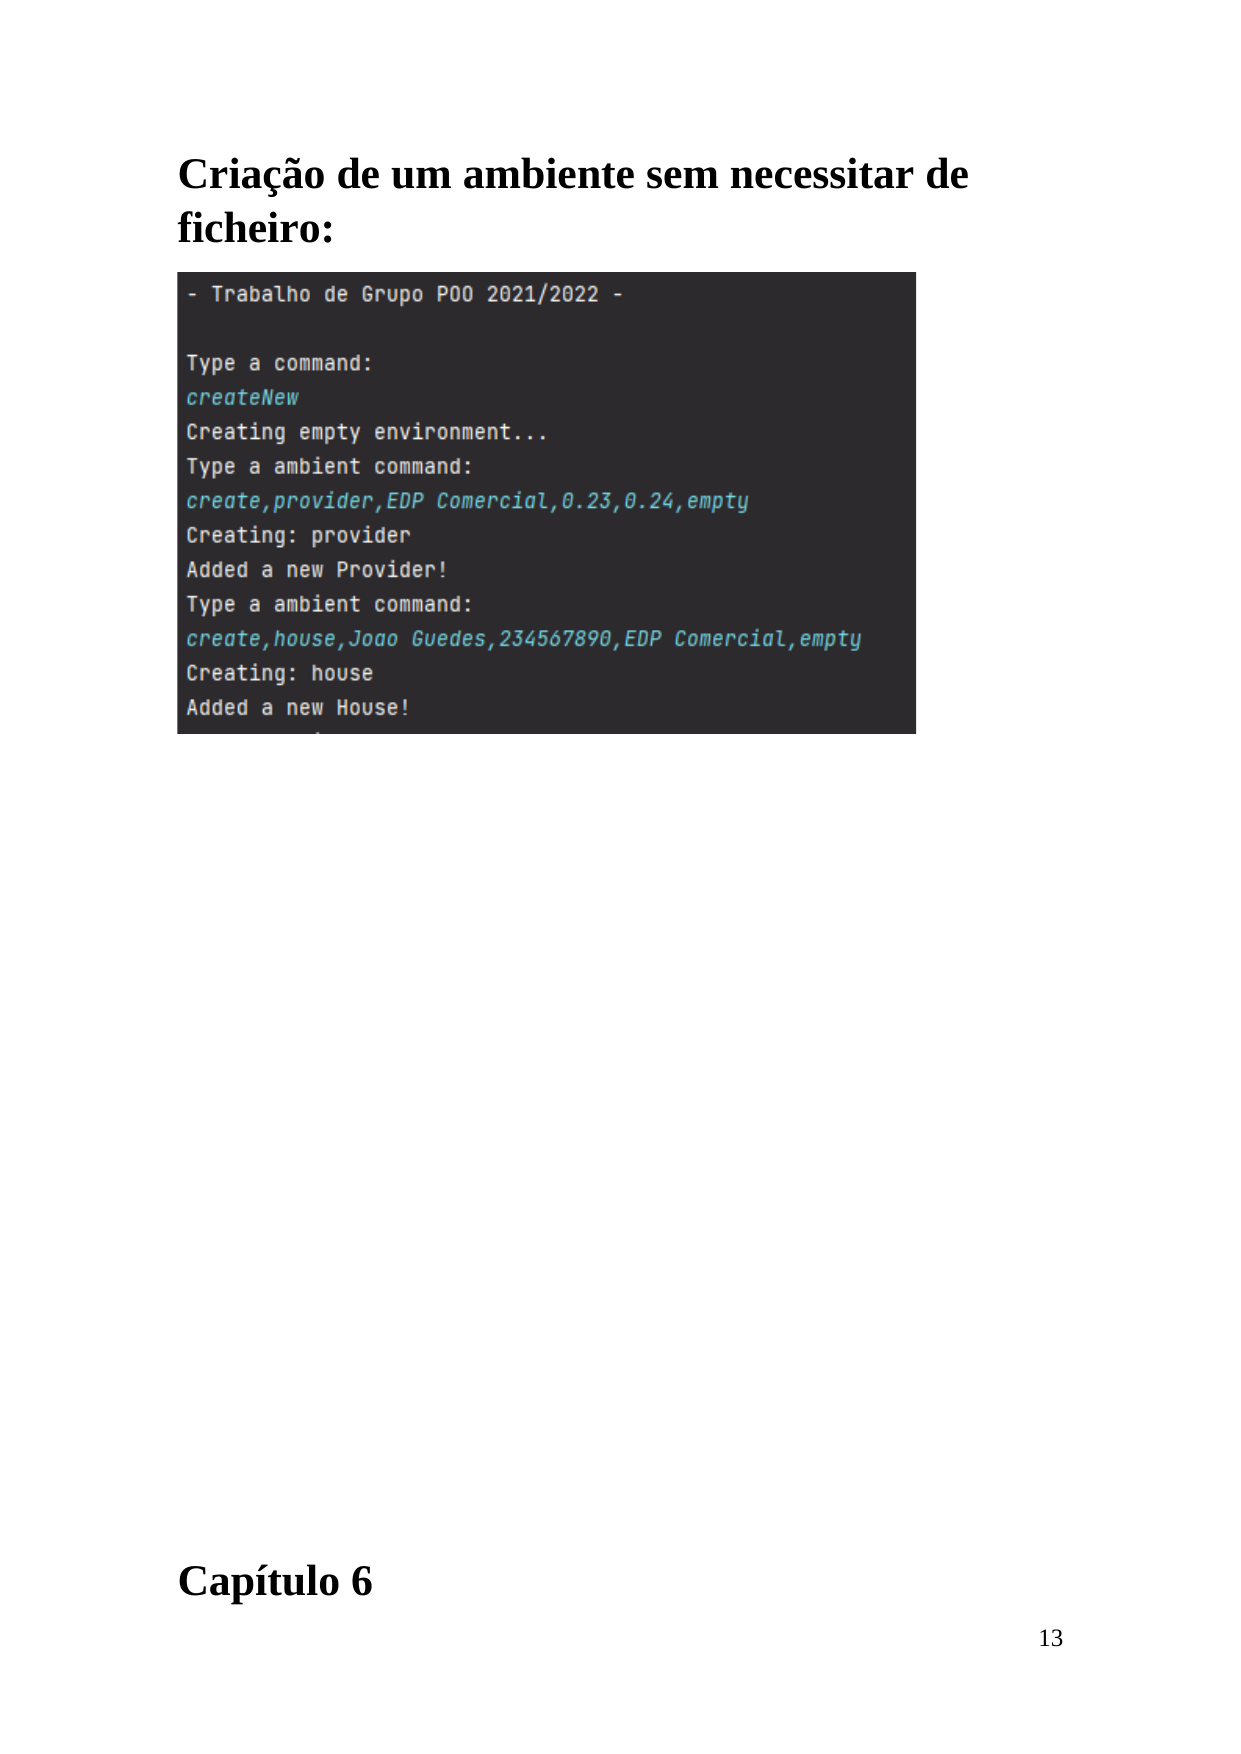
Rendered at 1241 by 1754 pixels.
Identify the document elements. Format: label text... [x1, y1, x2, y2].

text Capítulo 6 [177, 1554, 1063, 1604]
text Criação de um ambiente sem necessitar de ficheiro: [177, 148, 1063, 252]
picture [177, 272, 917, 734]
